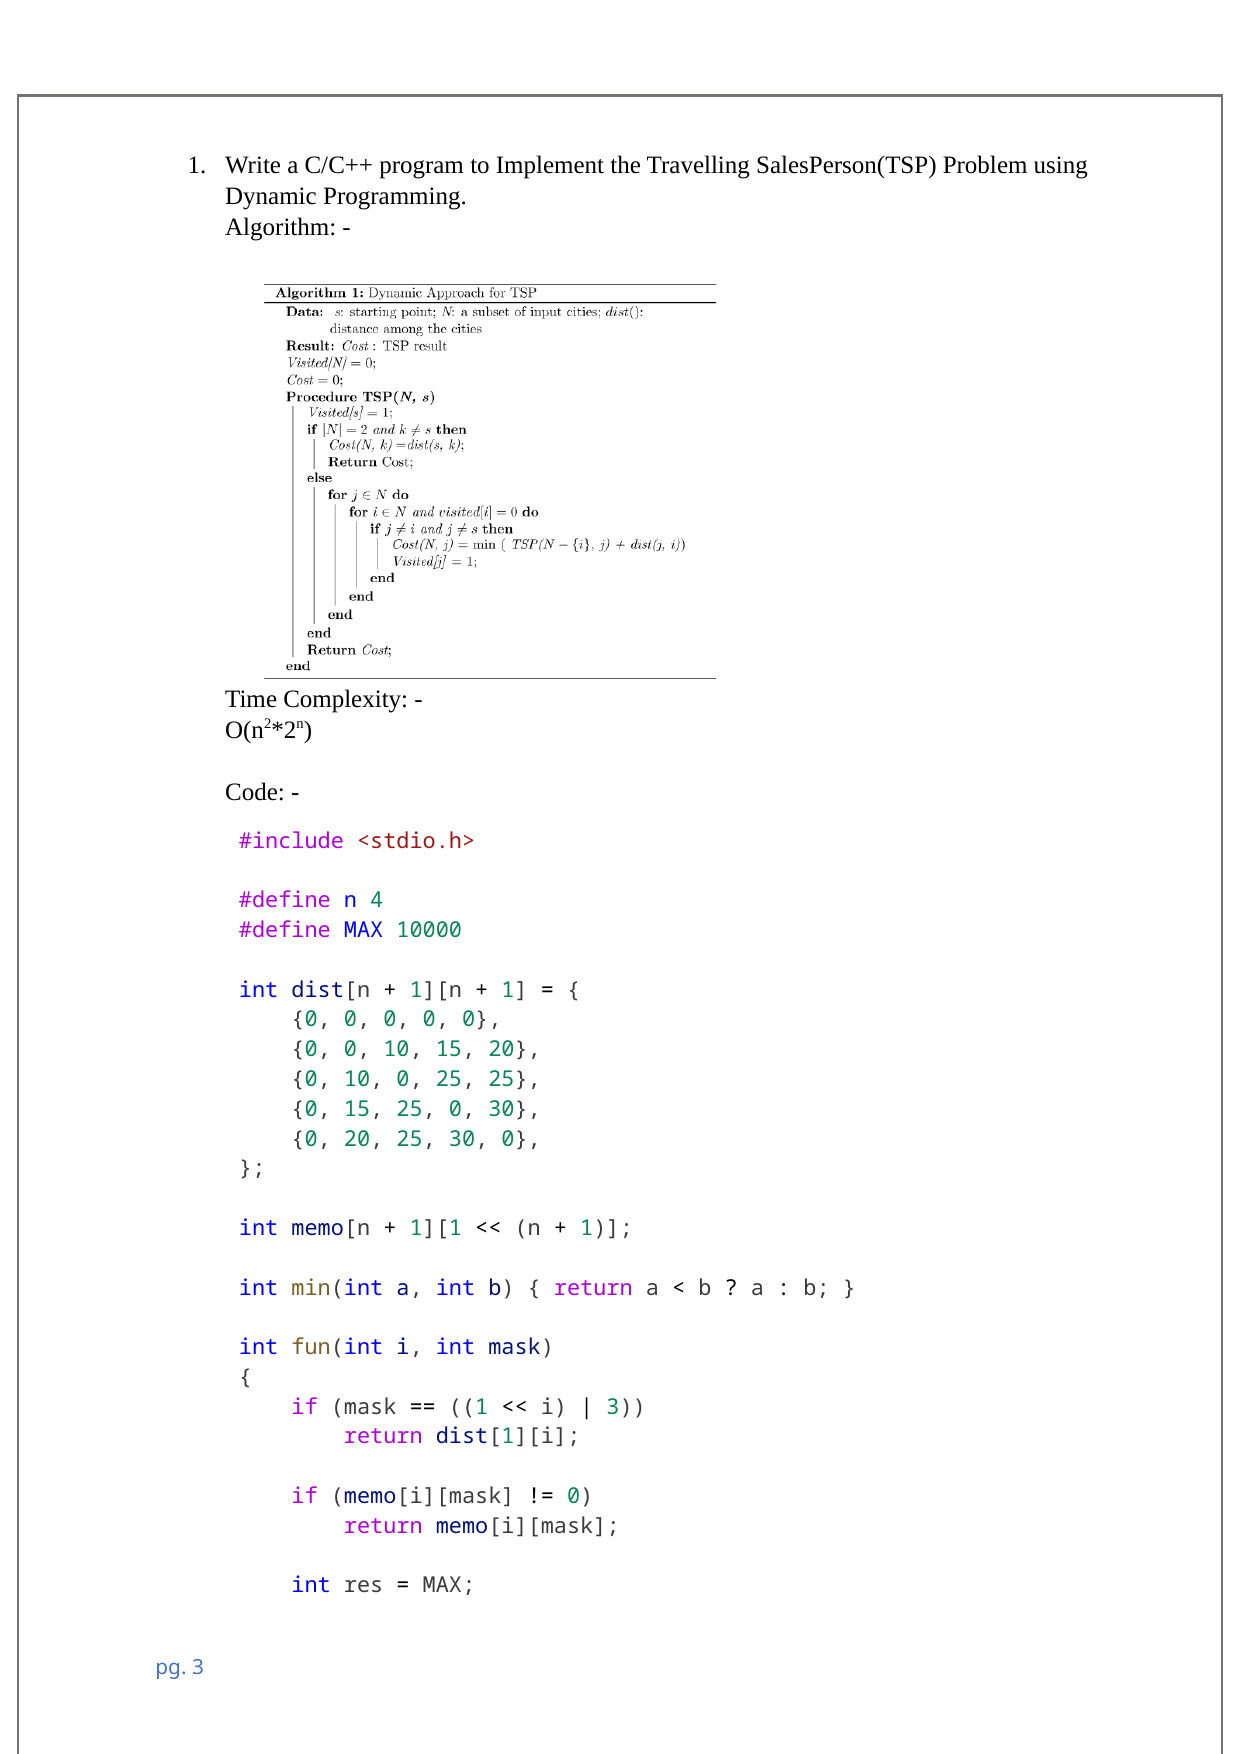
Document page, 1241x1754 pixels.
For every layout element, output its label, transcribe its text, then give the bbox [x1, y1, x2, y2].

list O(n2*2n) [225, 715, 1090, 744]
text int min(int a, int b) { return a < b ? a : b; } [239, 1272, 1090, 1301]
text {0, 0, 10, 15, 20}, [239, 1033, 1090, 1063]
text {0, 0, 0, 0, 0}, [239, 1003, 1090, 1033]
list Time Complexity: - [225, 684, 1090, 713]
text return memo[i][mask]; [239, 1510, 1090, 1540]
text {0, 15, 25, 0, 30}, [239, 1093, 1090, 1123]
list Write a C/C++ program to Implement the Travelling SalesPerson(TSP) Problem using Dynamic Programming. [187, 150, 1090, 210]
text {0, 20, 25, 30, 0}, [239, 1123, 1090, 1152]
text return dist[1][i]; [239, 1421, 1090, 1450]
text if (mask == ((1 << i) | 3)) [239, 1391, 1090, 1421]
text #define n 4 [239, 884, 1090, 914]
picture [225, 274, 838, 682]
text {0, 10, 0, 25, 25}, [239, 1063, 1090, 1093]
list Algorithm: - [225, 212, 1090, 241]
list Code: - [225, 777, 1090, 806]
text int res = MAX; [239, 1569, 1090, 1599]
text if (memo[i][mask] != 0) [239, 1480, 1090, 1510]
text int memo[n + 1][1 << (n + 1)]; [239, 1212, 1090, 1242]
text #include <stdio.h> [239, 825, 1090, 854]
text { [239, 1361, 1090, 1391]
text }; [239, 1152, 1090, 1182]
text int fun(int i, int mask) [239, 1331, 1090, 1361]
text #define MAX 10000 [239, 914, 1090, 944]
text int dist[n + 1][n + 1] = { [239, 974, 1090, 1003]
